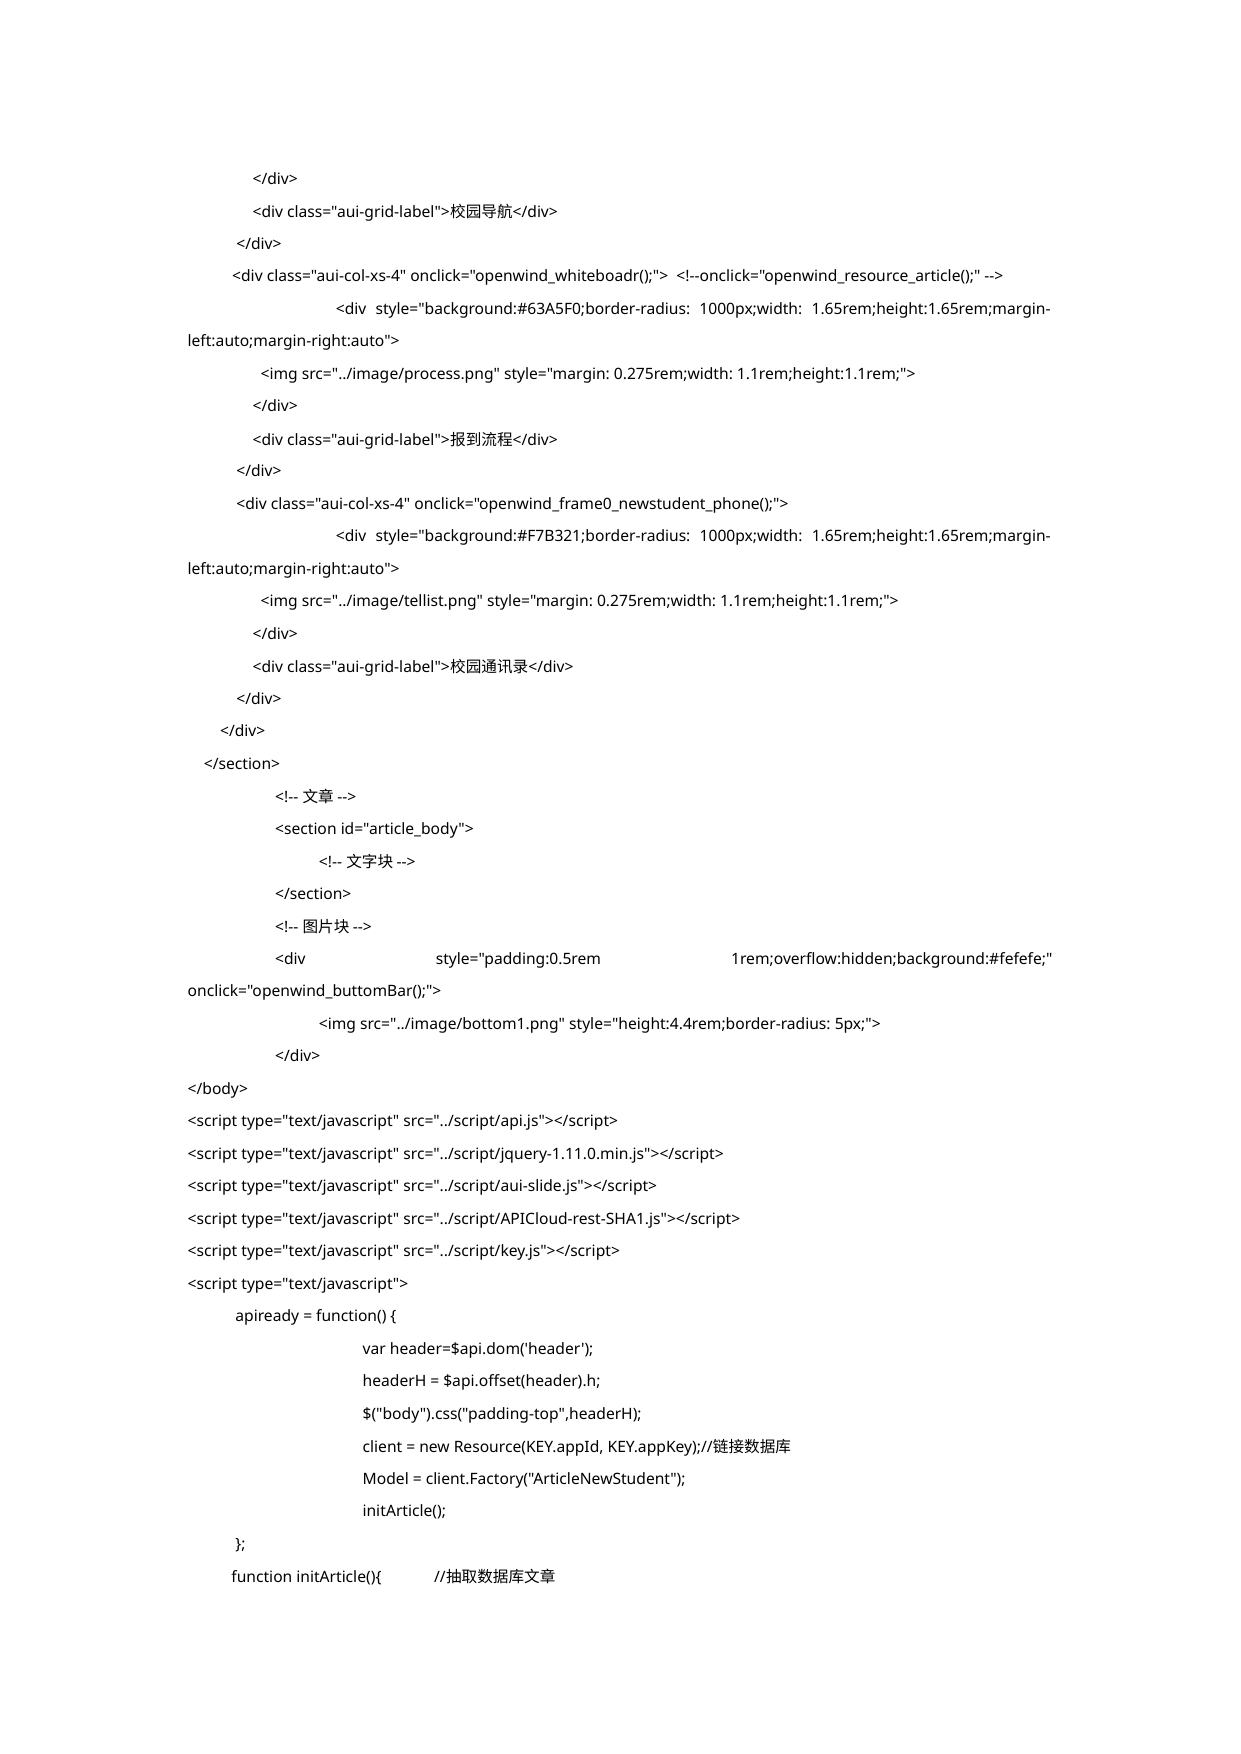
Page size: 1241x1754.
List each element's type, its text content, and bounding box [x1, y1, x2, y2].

text <!-- 图片块 --> [187, 909, 1053, 942]
text </div> [187, 682, 1053, 714]
text <img src="../image/bottom1.png" style="height:4.4rem;border-radius: 5px;"> [187, 1007, 1053, 1039]
text function initArticle(){ //抽取数据库文章 [187, 1559, 1053, 1592]
text $("body").css("padding-top",headerH); [187, 1397, 1053, 1429]
text <script type="text/javascript" src="../script/APICloud-rest-SHA1.js"></script> [187, 1202, 1053, 1234]
text <img src="../image/tellist.png" style="margin: 0.275rem;width: 1.1rem;height:1.1rem;"> [187, 584, 1053, 617]
text <!-- 文章 --> [187, 779, 1053, 812]
text var header=$api.dom('header'); [187, 1332, 1053, 1364]
text <script type="text/javascript"> [187, 1267, 1053, 1299]
text <section id="article_body"> [187, 812, 1053, 844]
text <div class="aui-grid-label">校园导航</div> [187, 194, 1053, 227]
text <script type="text/javascript" src="../script/aui-slide.js"></script> [187, 1169, 1053, 1202]
text Model = client.Factory("ArticleNewStudent"); [187, 1462, 1053, 1494]
text <div class="aui-grid-label">报到流程</div> [187, 422, 1053, 454]
text <script type="text/javascript" src="../script/key.js"></script> [187, 1234, 1053, 1267]
text </div> [187, 617, 1053, 649]
text </section> [187, 747, 1053, 779]
text </div> [187, 162, 1053, 194]
text <div style="background:#F7B321;border-radius: 1000px;width: 1.65rem;height:1.65rem;margin-left:auto;margin-right:auto"> [187, 519, 1053, 584]
text client = new Resource(KEY.appId, KEY.appKey);//链接数据库 [187, 1429, 1053, 1462]
text <div class="aui-grid-label">校园通讯录</div> [187, 649, 1053, 682]
text </section> [187, 877, 1053, 909]
text </body> [187, 1072, 1053, 1104]
text </div> [187, 389, 1053, 422]
text </div> [187, 1039, 1053, 1072]
text headerH = $api.offset(header).h; [187, 1364, 1053, 1397]
text <script type="text/javascript" src="../script/jquery-1.11.0.min.js"></script> [187, 1137, 1053, 1169]
text }; [187, 1527, 1053, 1559]
text apiready = function() { [187, 1299, 1053, 1332]
text initArticle(); [187, 1494, 1053, 1527]
text <img src="../image/process.png" style="margin: 0.275rem;width: 1.1rem;height:1.1rem;"> [187, 357, 1053, 389]
text </div> [187, 227, 1053, 259]
text <div style="padding:0.5rem 1rem;overflow:hidden;background:#fefefe;" onclick="openwind_buttomBar();"> [187, 942, 1053, 1007]
text <script type="text/javascript" src="../script/api.js"></script> [187, 1104, 1053, 1137]
text </div> [187, 454, 1053, 487]
text <div style="background:#63A5F0;border-radius: 1000px;width: 1.65rem;height:1.65rem;margin-left:auto;margin-right:auto"> [187, 292, 1053, 357]
text </div> [187, 714, 1053, 747]
text <!-- 文字块 --> [187, 844, 1053, 877]
text <div class="aui-col-xs-4" onclick="openwind_frame0_newstudent_phone();"> [187, 487, 1053, 519]
text <div class="aui-col-xs-4" onclick="openwind_whiteboadr();"> <!--onclick="openwind_resource_article();" --> [187, 259, 1053, 292]
